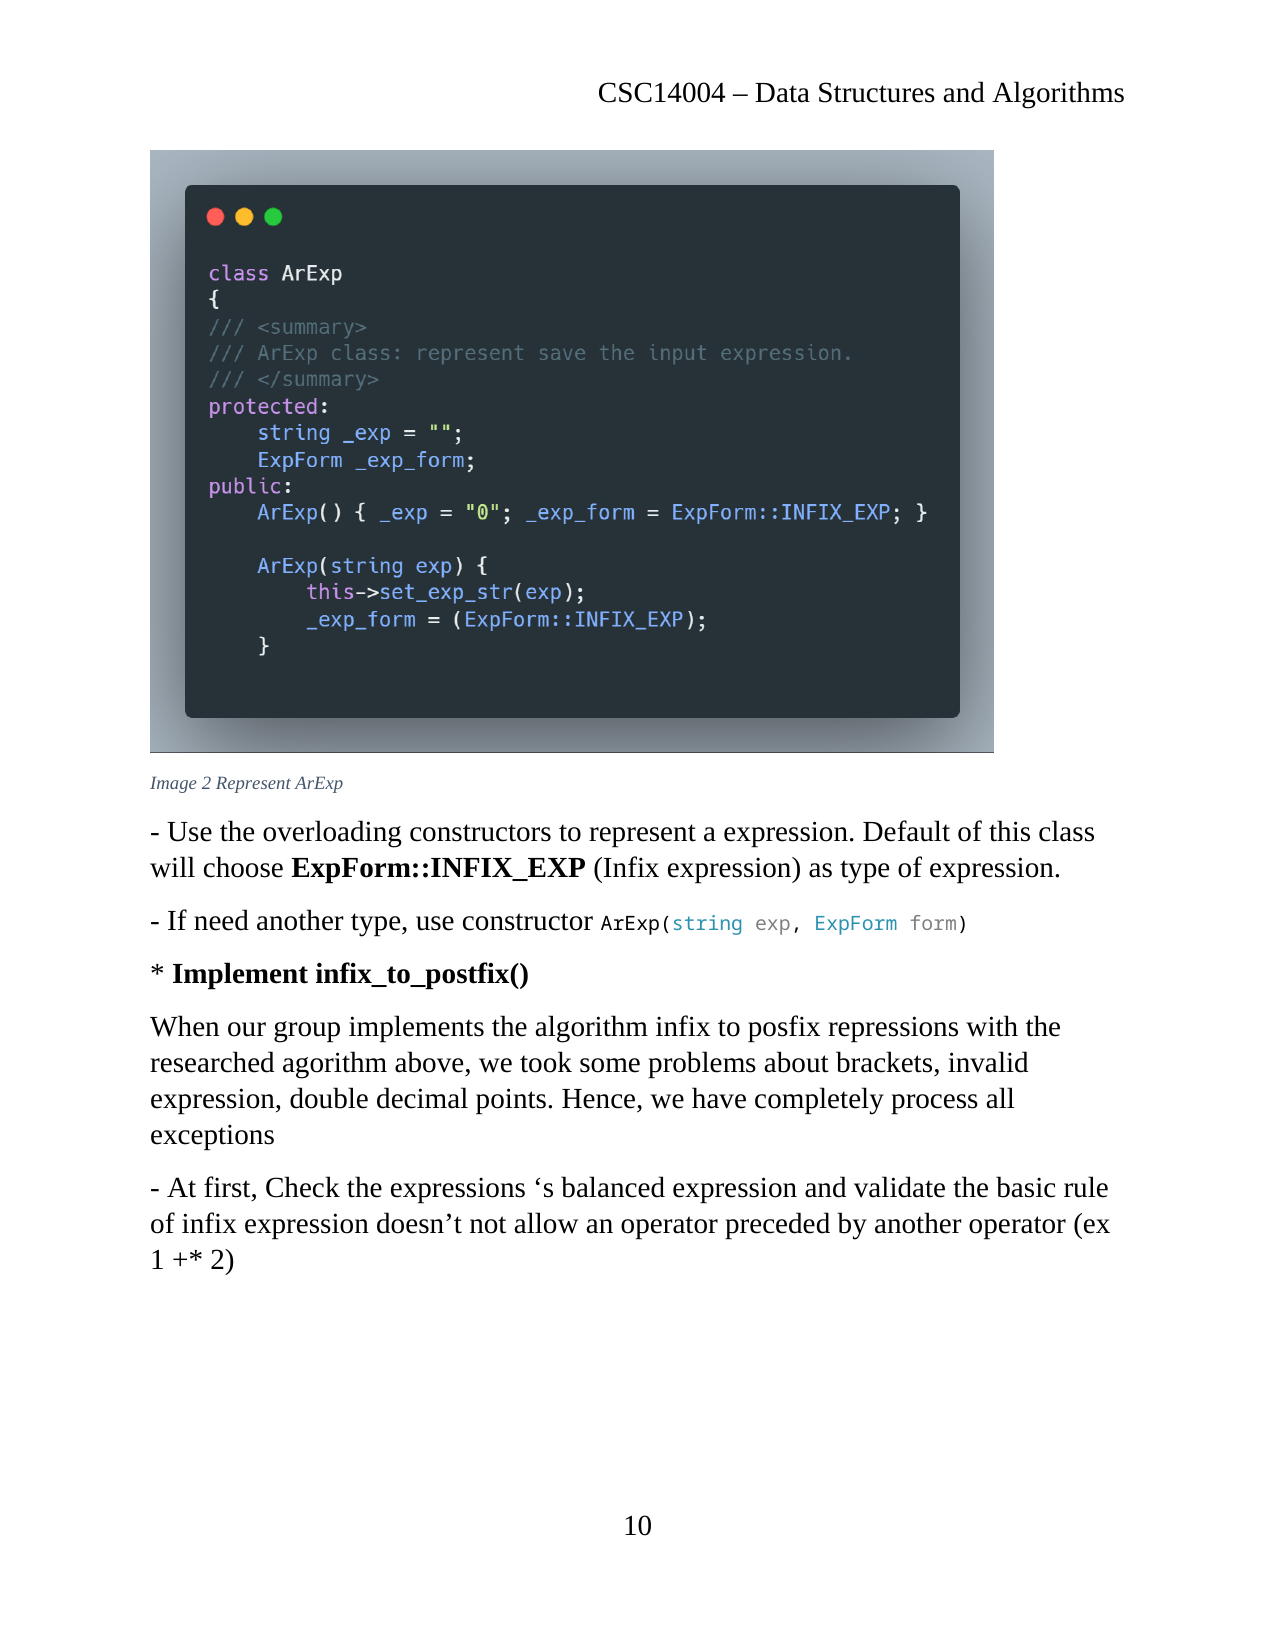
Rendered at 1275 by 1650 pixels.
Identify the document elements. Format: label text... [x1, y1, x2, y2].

text - Use the overloading constructors to represent a expression. Default of this class will choose ExpForm::INFIX_EXP (Infix expression) as type of expression. [150, 814, 1125, 884]
picture [150, 150, 994, 753]
text * Implement infix_to_postfix() [150, 956, 1125, 989]
text When our group implements the algorithm infix to posfix repressions with the researched agorithm above, we took some problems about brackets, invalid expression, double decimal points. Hence, we have completely process all exceptions [150, 1009, 1125, 1151]
text - If need another type, use constructor ArExp(string exp, ExpForm form) [150, 903, 1125, 937]
text - At first, Check the expressions ‘s balanced expression and validate the basic rule of infix expression doesn’t not allow an operator preceded by another operator (ex 1 +* 2) [150, 1170, 1125, 1276]
